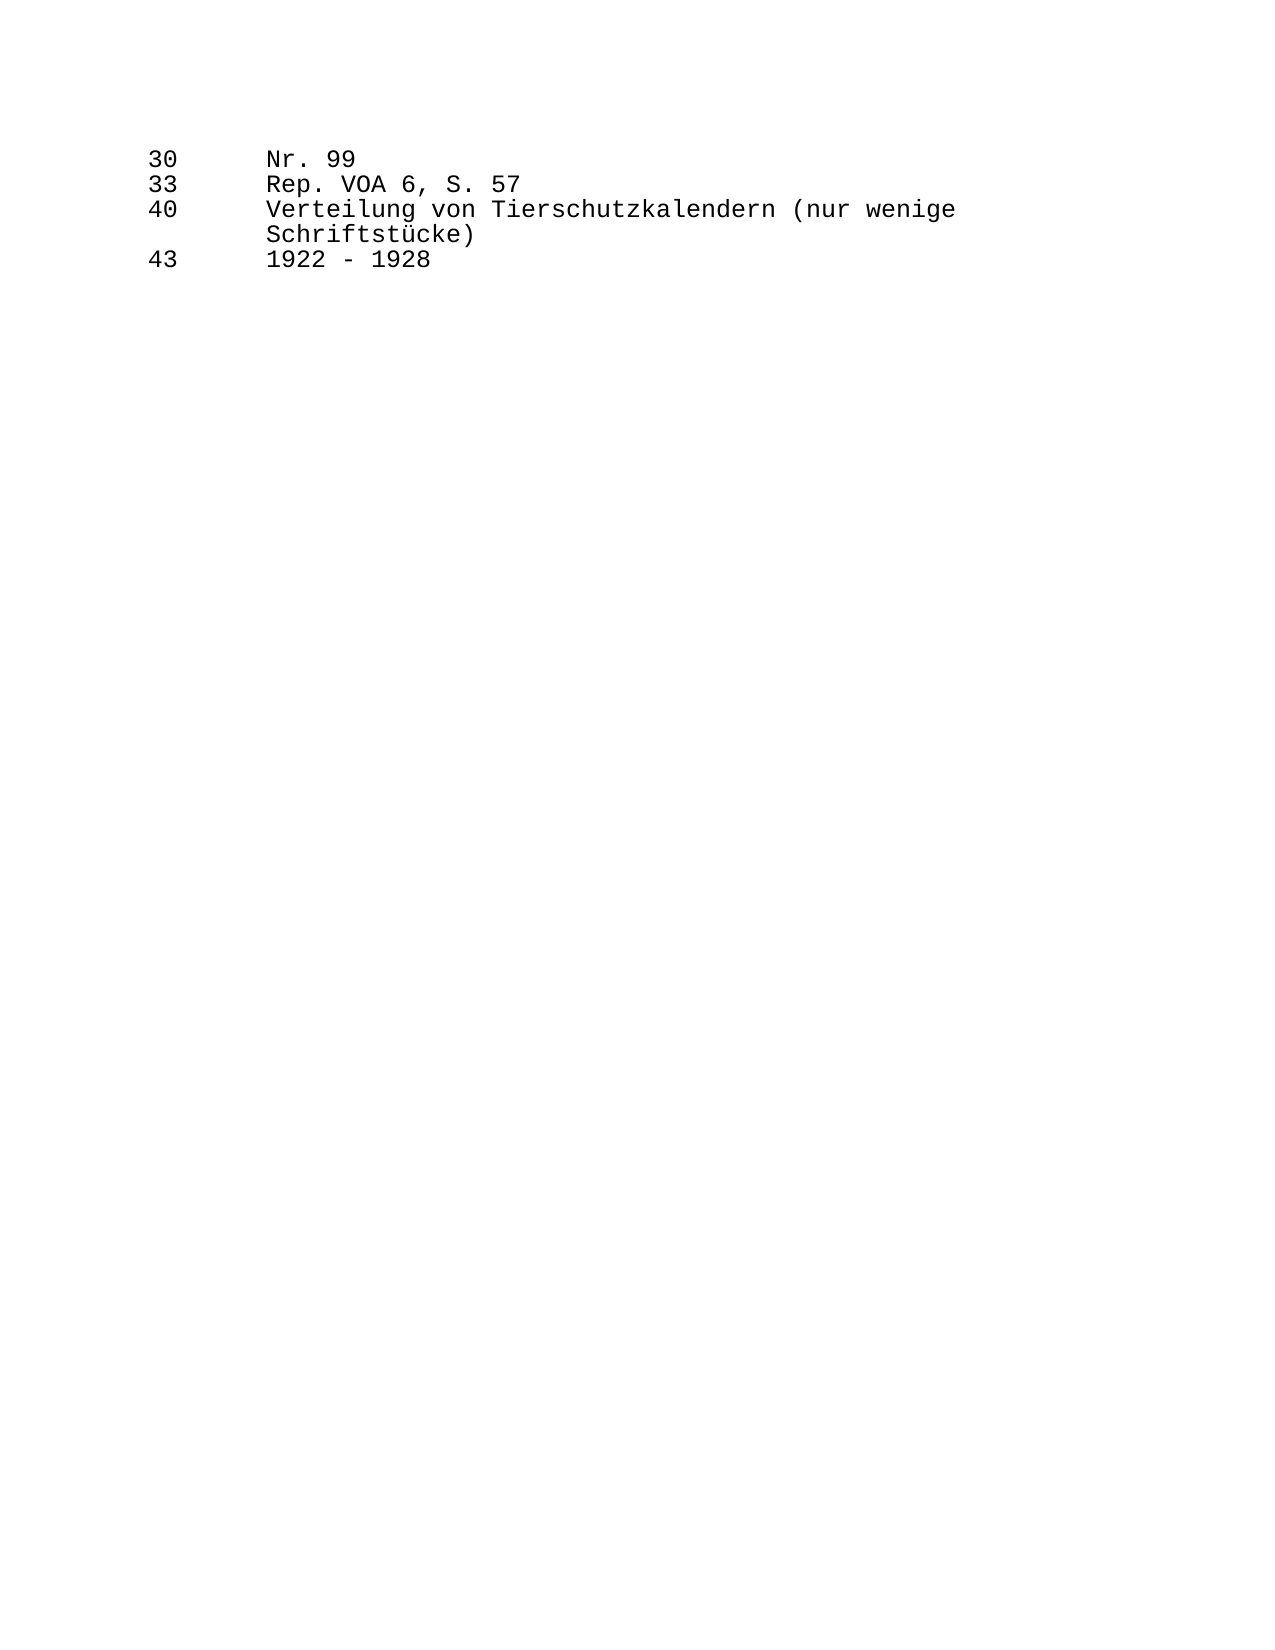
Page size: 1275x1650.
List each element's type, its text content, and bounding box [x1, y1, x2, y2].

text 40 s[2{Verteilung} von 1{Tierschutzkalender}]sn (nur wenige Schriftstücke) [148, 198, 1127, 248]
text 30 Nr. 99 [148, 148, 1127, 173]
text 33 Rep. VOA 6, S. 57 [148, 173, 1127, 198]
text 43 1922 - 1928 [148, 248, 1127, 273]
